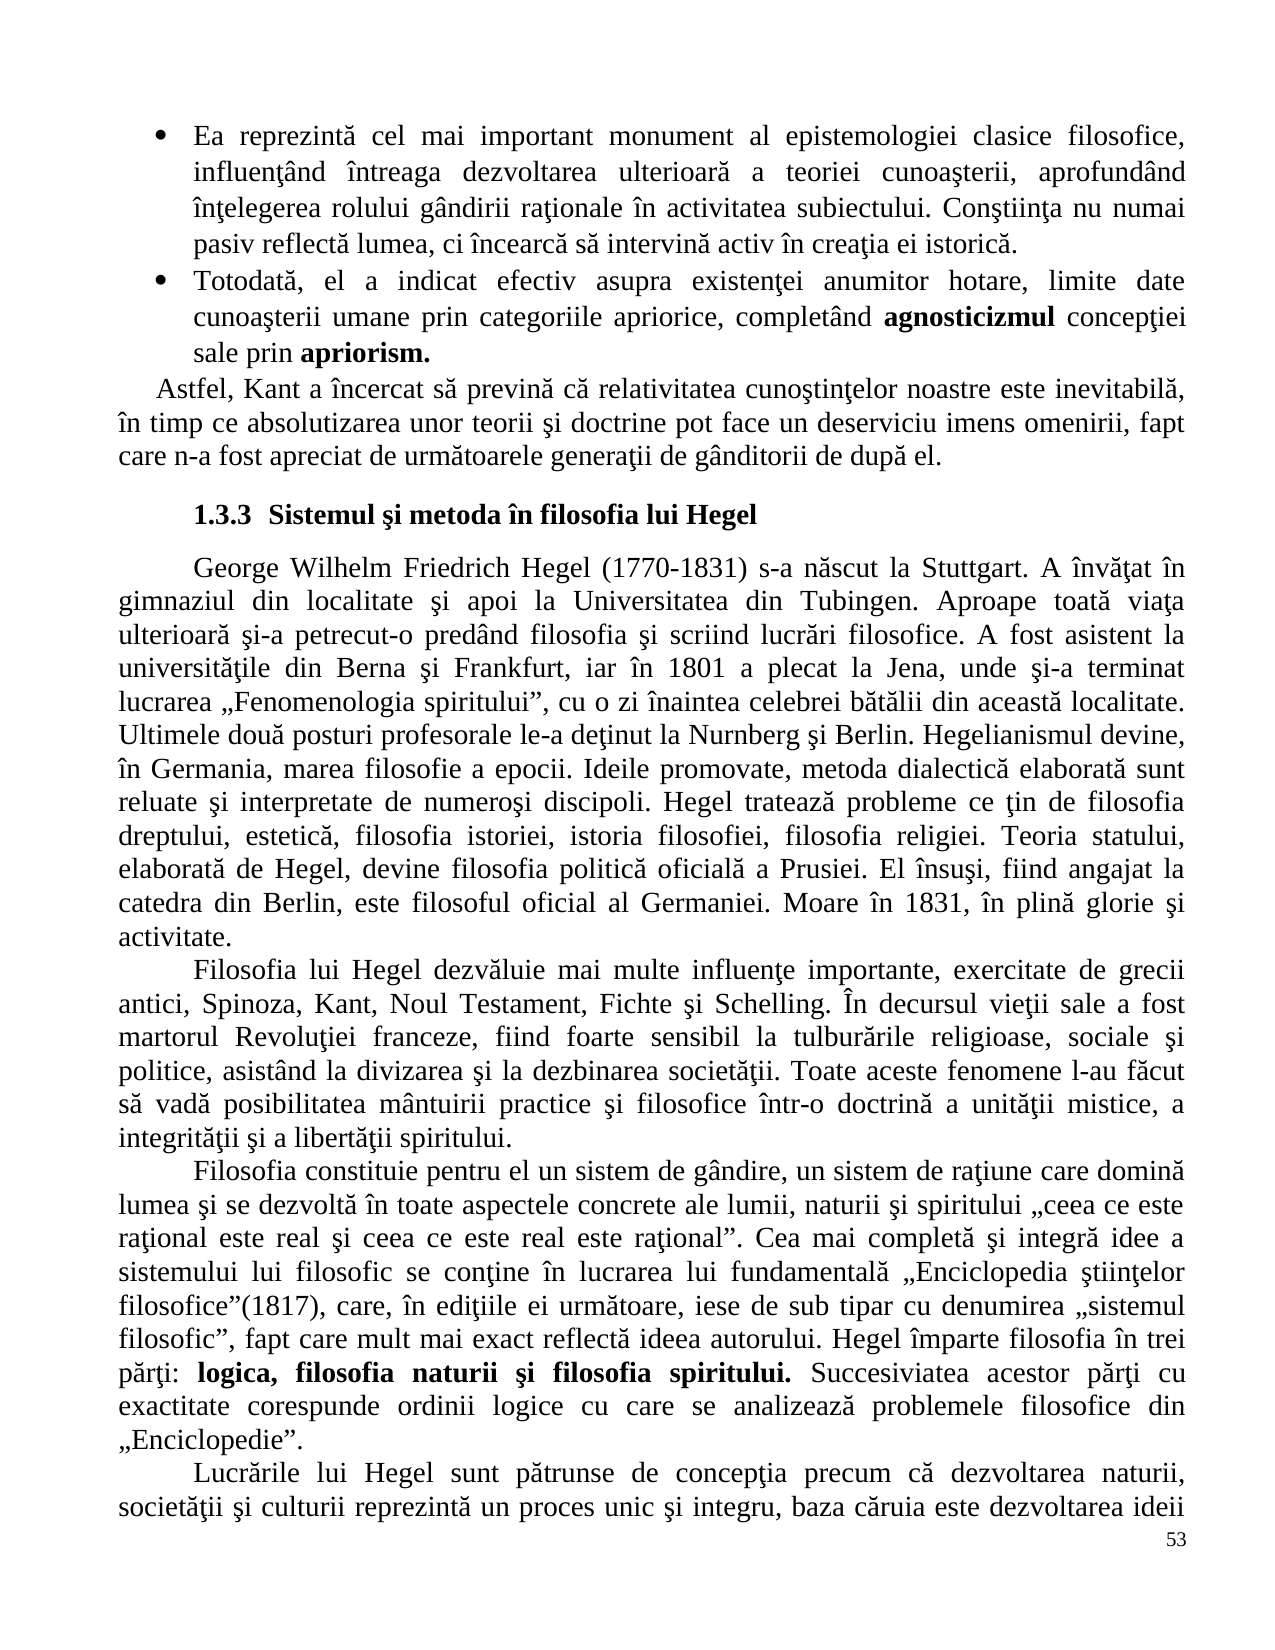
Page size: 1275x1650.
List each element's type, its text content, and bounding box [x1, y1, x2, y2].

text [118, 1455, 1186, 1522]
text Astfel, Kant a încercat să prevină că relativitatea cunoştinţelor noastre este inevitabilă, în timp ce absolutizarea unor teorii şi doctrine pot face un deserviciu imens omenirii, fapt care n-a fost apreciat de următoarele generaţii de gânditorii de după el. [118, 371, 1186, 472]
list Totodată, el a indicat efectiv asupra existenţei anumitor hotare, limite date cunoaşterii umane prin categoriile apriorice, completând agnosticizmul concepţiei sale prin apriorism. [156, 263, 1186, 369]
text George Wilhelm Friedrich Hegel (1770-1831) s-a născut la Stuttgart. A învăţat în gimnaziul din localitate şi apoi la Universitatea din Tubingen. Aproape toată viaţa ulterioară şi-a petrecut-o predând filosofia şi scriind lucrări filosofice. A fost asistent la universităţile din Berna şi Frankfurt, iar în 1801 a plecat la Jena, unde şi-a terminat lucrarea „Fenomenologia spiritului”, cu o zi înaintea celebrei bătălii din această localitate. Ultimele două posturi profesorale le-a deţinut la Nurnberg şi Berlin. Hegelianismul devine, în Germania, marea filosofie a epocii. Ideile promovate, metoda dialectică elaborată sunt reluate şi interpretate de numeroşi discipoli. Hegel tratează probleme ce ţin de filosofia dreptului, estetică, filosofia istoriei, istoria filosofiei, filosofia religiei. Teoria statului, elaborată de Hegel, devine filosofia politică oficială a Prusiei. El însuşi, fiind angajat la catedra din Berlin, este filosoful oficial al Germaniei. Moare în 1831, în plină glorie şi activitate. [118, 550, 1186, 952]
text Filosofia lui Hegel dezvăluie mai multe influenţe importante, exercitate de grecii antici, Spinoza, Kant, Noul Testament, Fichte şi Schelling. În decursul vieţii sale a fost martorul Revoluţiei franceze, fiind foarte sensibil la tulburările religioase, sociale şi politice, asistând la divizarea şi la dezbinarea societăţii. Toate aceste fenomene l-au făcut să vadă posibilitatea mântuirii practice şi filosofice într-o doctrină a unităţii mistice, a integrităţii şi a libertăţii spiritului. [118, 952, 1186, 1153]
list Ea reprezintă cel mai important monument al epistemologiei clasice filosofice, influenţând întreaga dezvoltarea ulterioară a teoriei cunoaşterii, aprofundând înţelegerea rolului gândirii raţionale în activitatea subiectului. Conştiinţa nu numai pasiv reflectă lumea, ci încearcă să intervină activ în creaţia ei istorică. [156, 118, 1186, 260]
text Filosofia constituie pentru el un sistem de gândire, un sistem de raţiune care domină lumea şi se dezvoltă în toate aspectele concrete ale lumii, naturii şi spiritului „ceea ce este raţional este real şi ceea ce este real este raţional”. Cea mai completă şi integră idee a sistemului lui filosofic se conţine în lucrarea lui fundamentală „Enciclopedia ştiinţelor filosofice”(1817), care, în ediţiile ei următoare, iese de sub tipar cu denumirea „sistemul filosofic”, fapt care mult mai exact reflectă ideea autorului. Hegel împarte filosofia în trei părţi: logica, filosofia naturii şi filosofia spiritului. Succesiviatea acestor părţi cu exactitate corespunde ordinii logice cu care se analizează problemele filosofice din „Enciclopedie”. [118, 1153, 1186, 1455]
list Sistemul şi metoda în filosofia lui Hegel [193, 497, 1186, 531]
